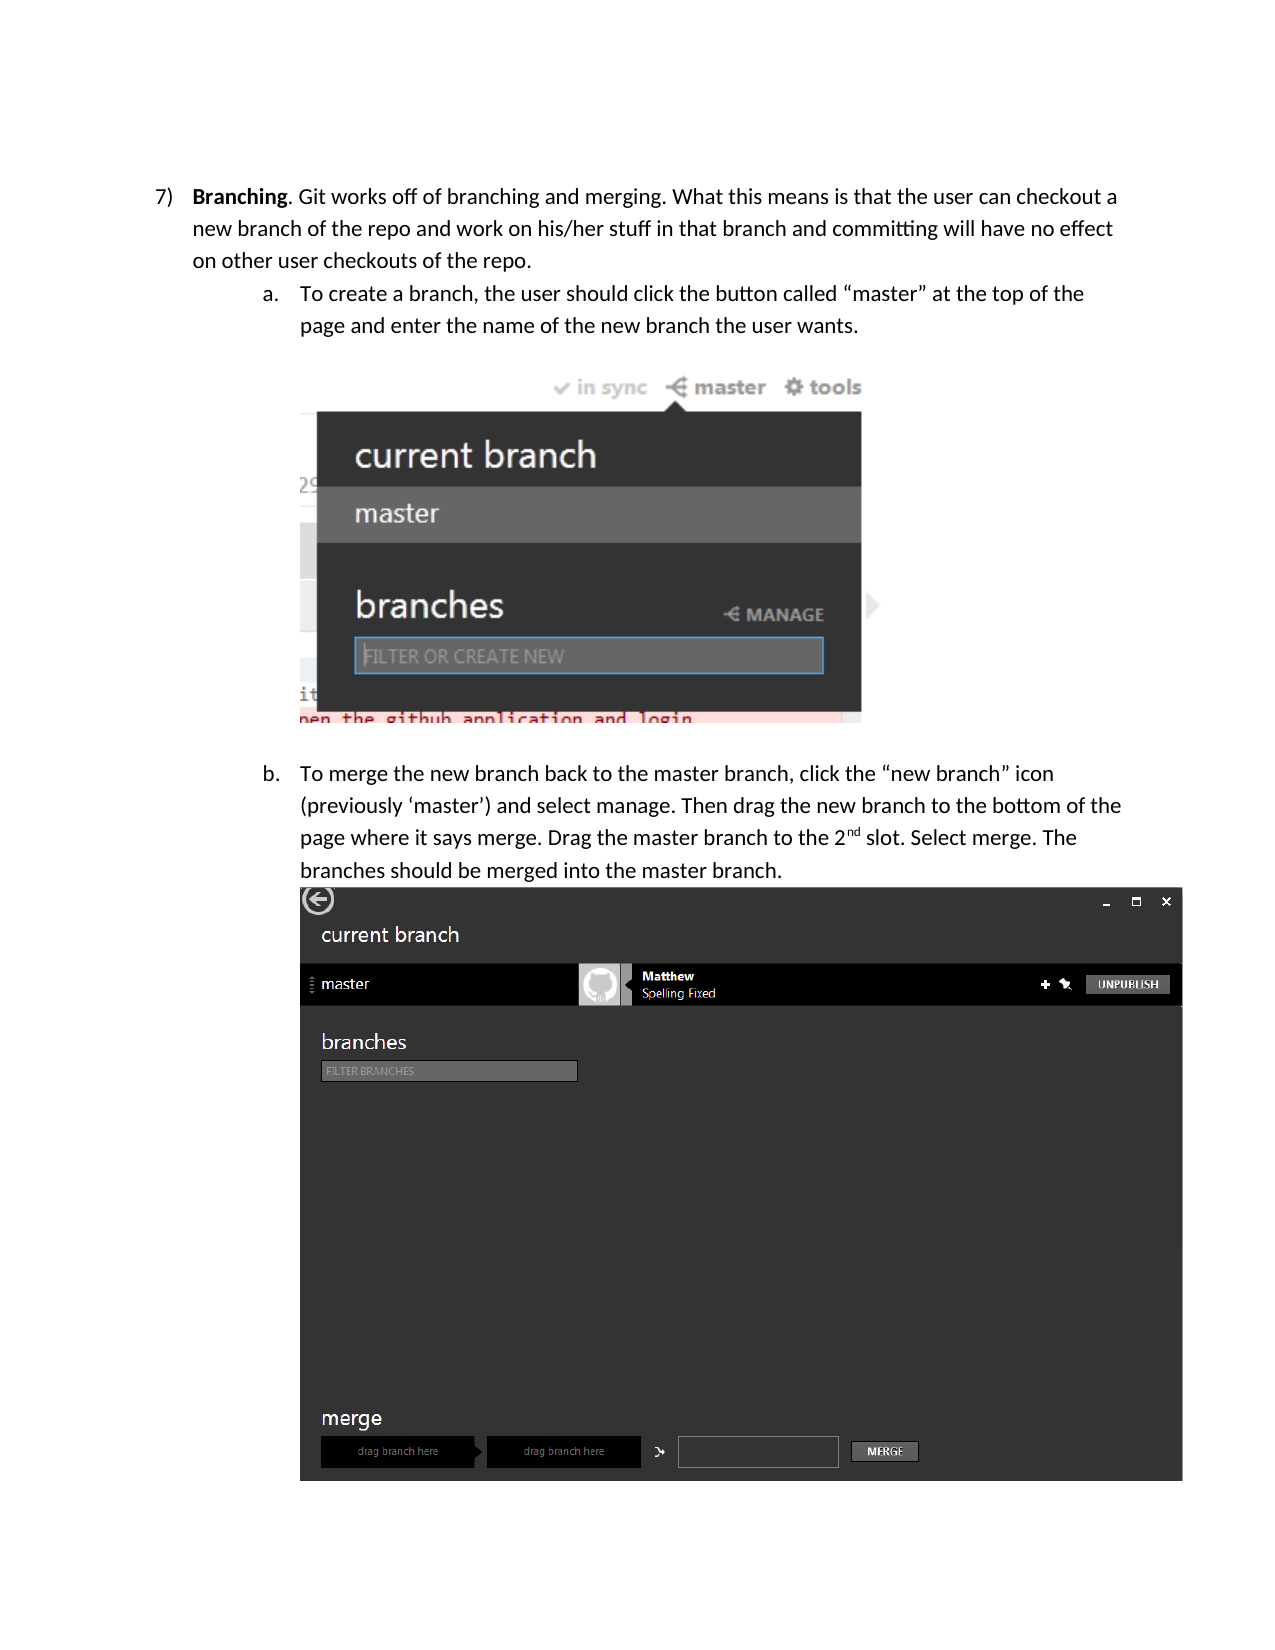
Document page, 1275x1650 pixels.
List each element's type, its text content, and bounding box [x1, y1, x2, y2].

picture [300, 887, 1183, 1481]
picture [300, 343, 882, 723]
list To create a branch, the user should click the button called “master” at the top of the page and enter the name of the new branch the user wants. [262, 279, 1125, 339]
list Branching. Git works off of branching and merging. What this means is that the user can checkout a new branch of the repo and work on his/her stuff in that branch and committing will have no effect on other user checkouts of the repo. [155, 182, 1125, 274]
